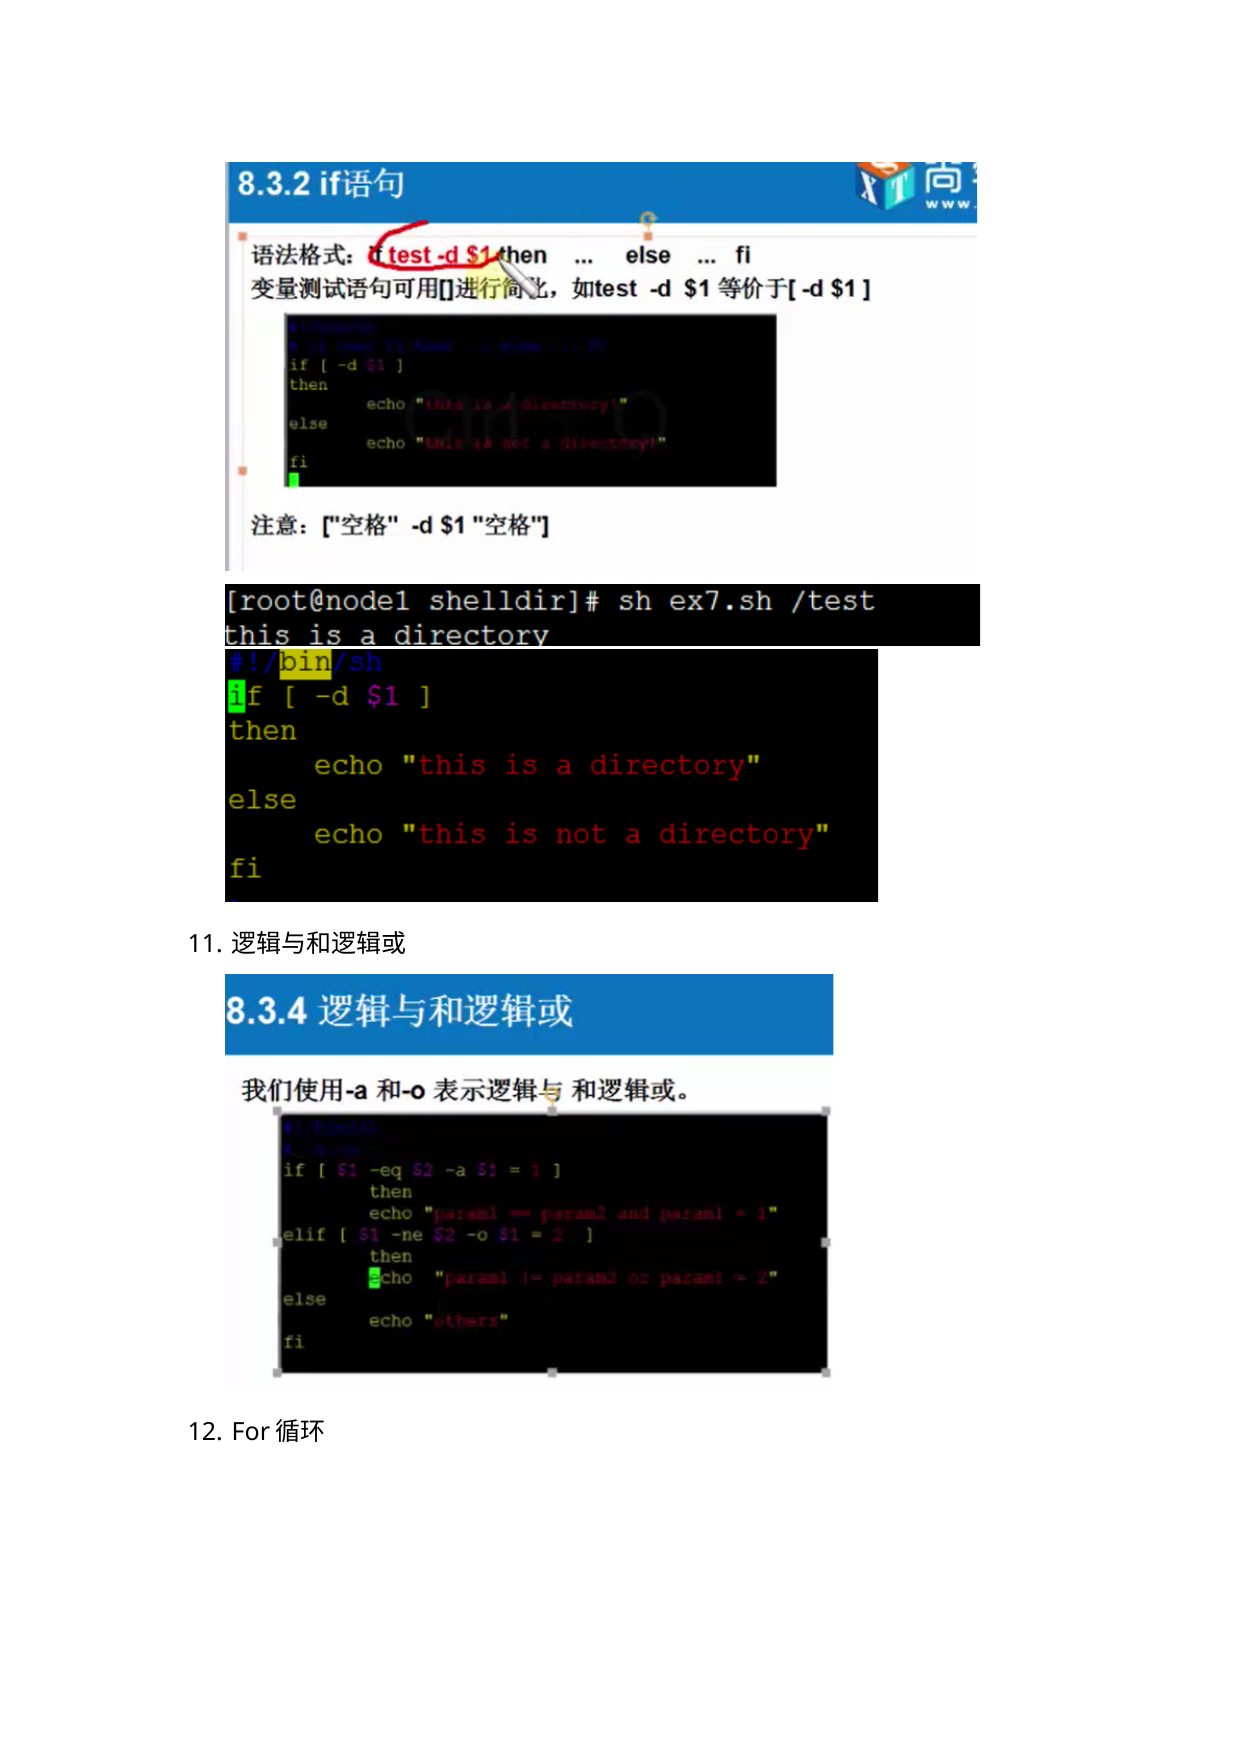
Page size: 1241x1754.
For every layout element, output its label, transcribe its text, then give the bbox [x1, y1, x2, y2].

picture [225, 584, 981, 646]
list 逻辑与和逻辑或 [187, 909, 1053, 974]
picture [225, 162, 978, 571]
list For循环 [187, 1397, 1053, 1462]
picture [225, 649, 879, 902]
picture [225, 974, 834, 1386]
